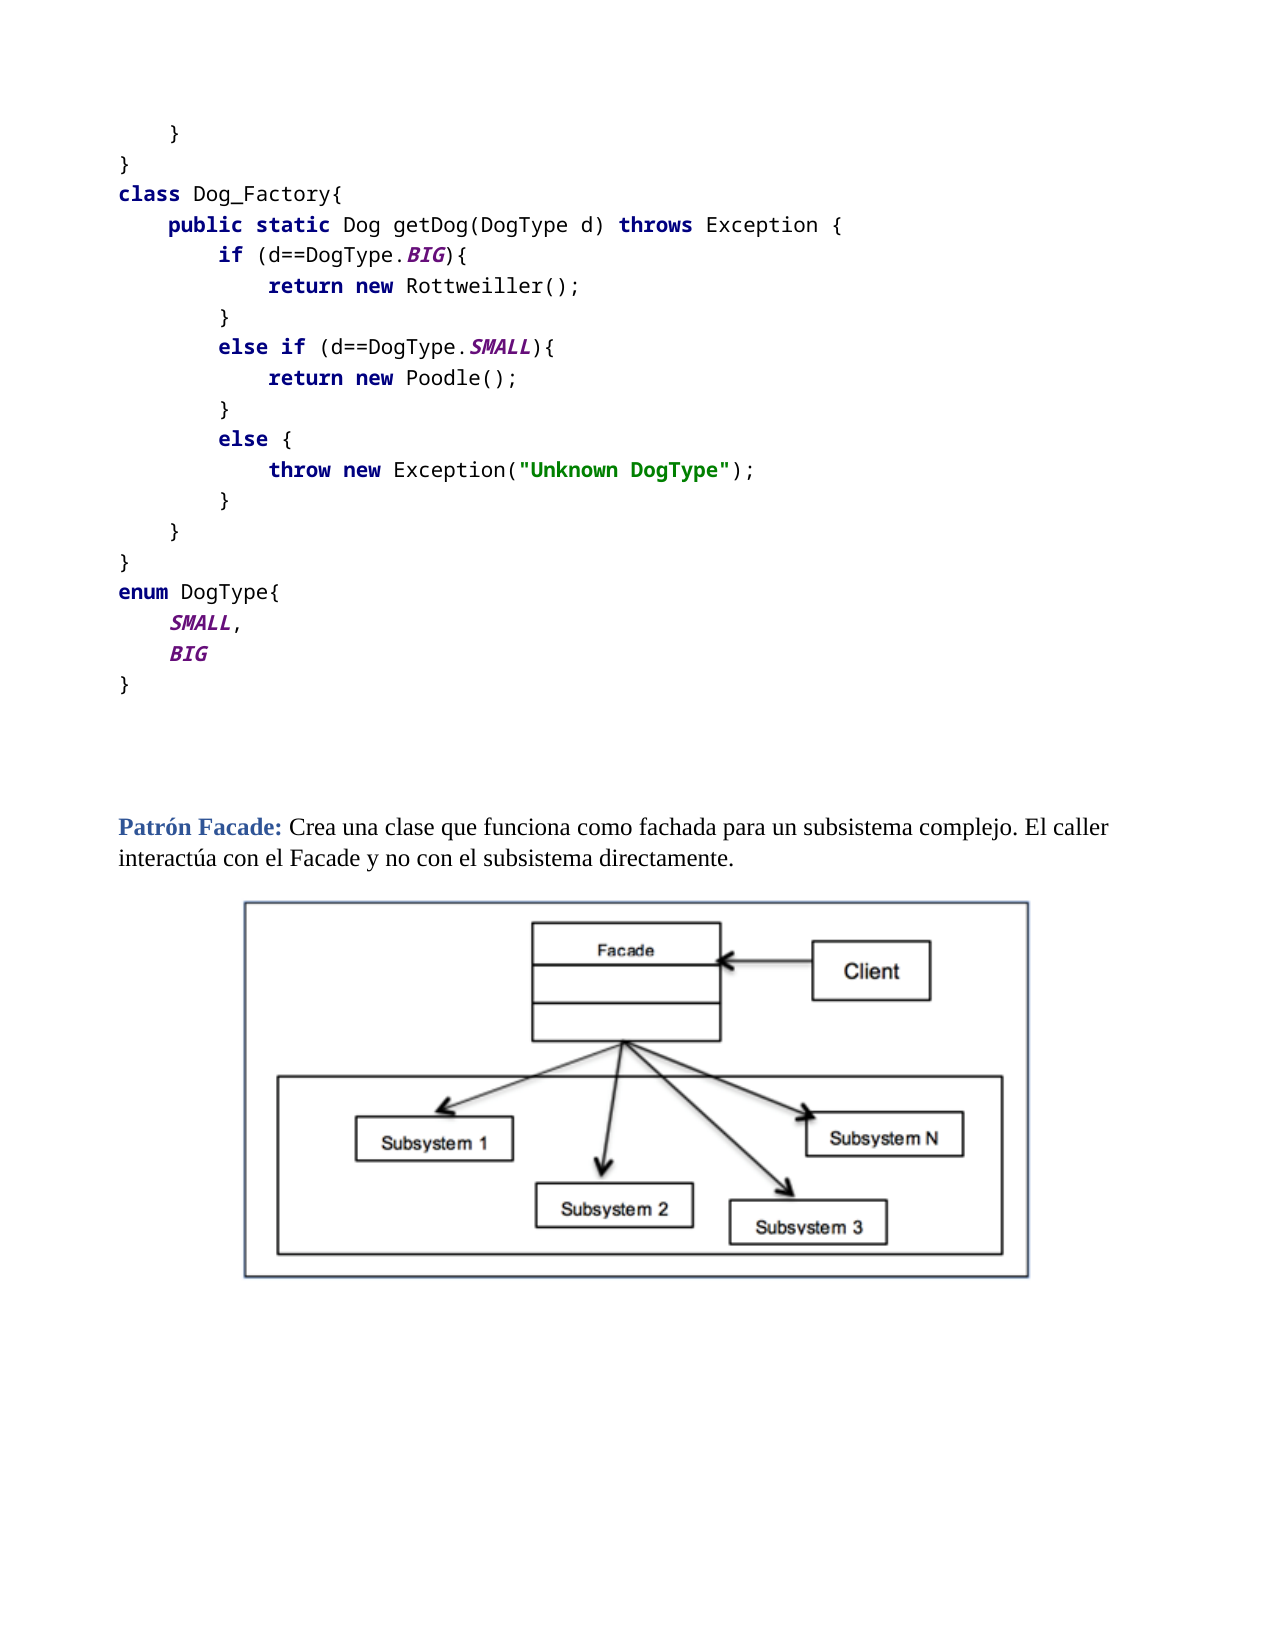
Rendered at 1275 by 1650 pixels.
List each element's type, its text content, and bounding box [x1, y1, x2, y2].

text Patrón Facade: Crea una clase que funciona como fachada para un subsistema complejo. El caller interactúa con el Facade y no con el subsistema directamente. [118, 812, 1157, 872]
picture [225, 890, 1050, 1296]
